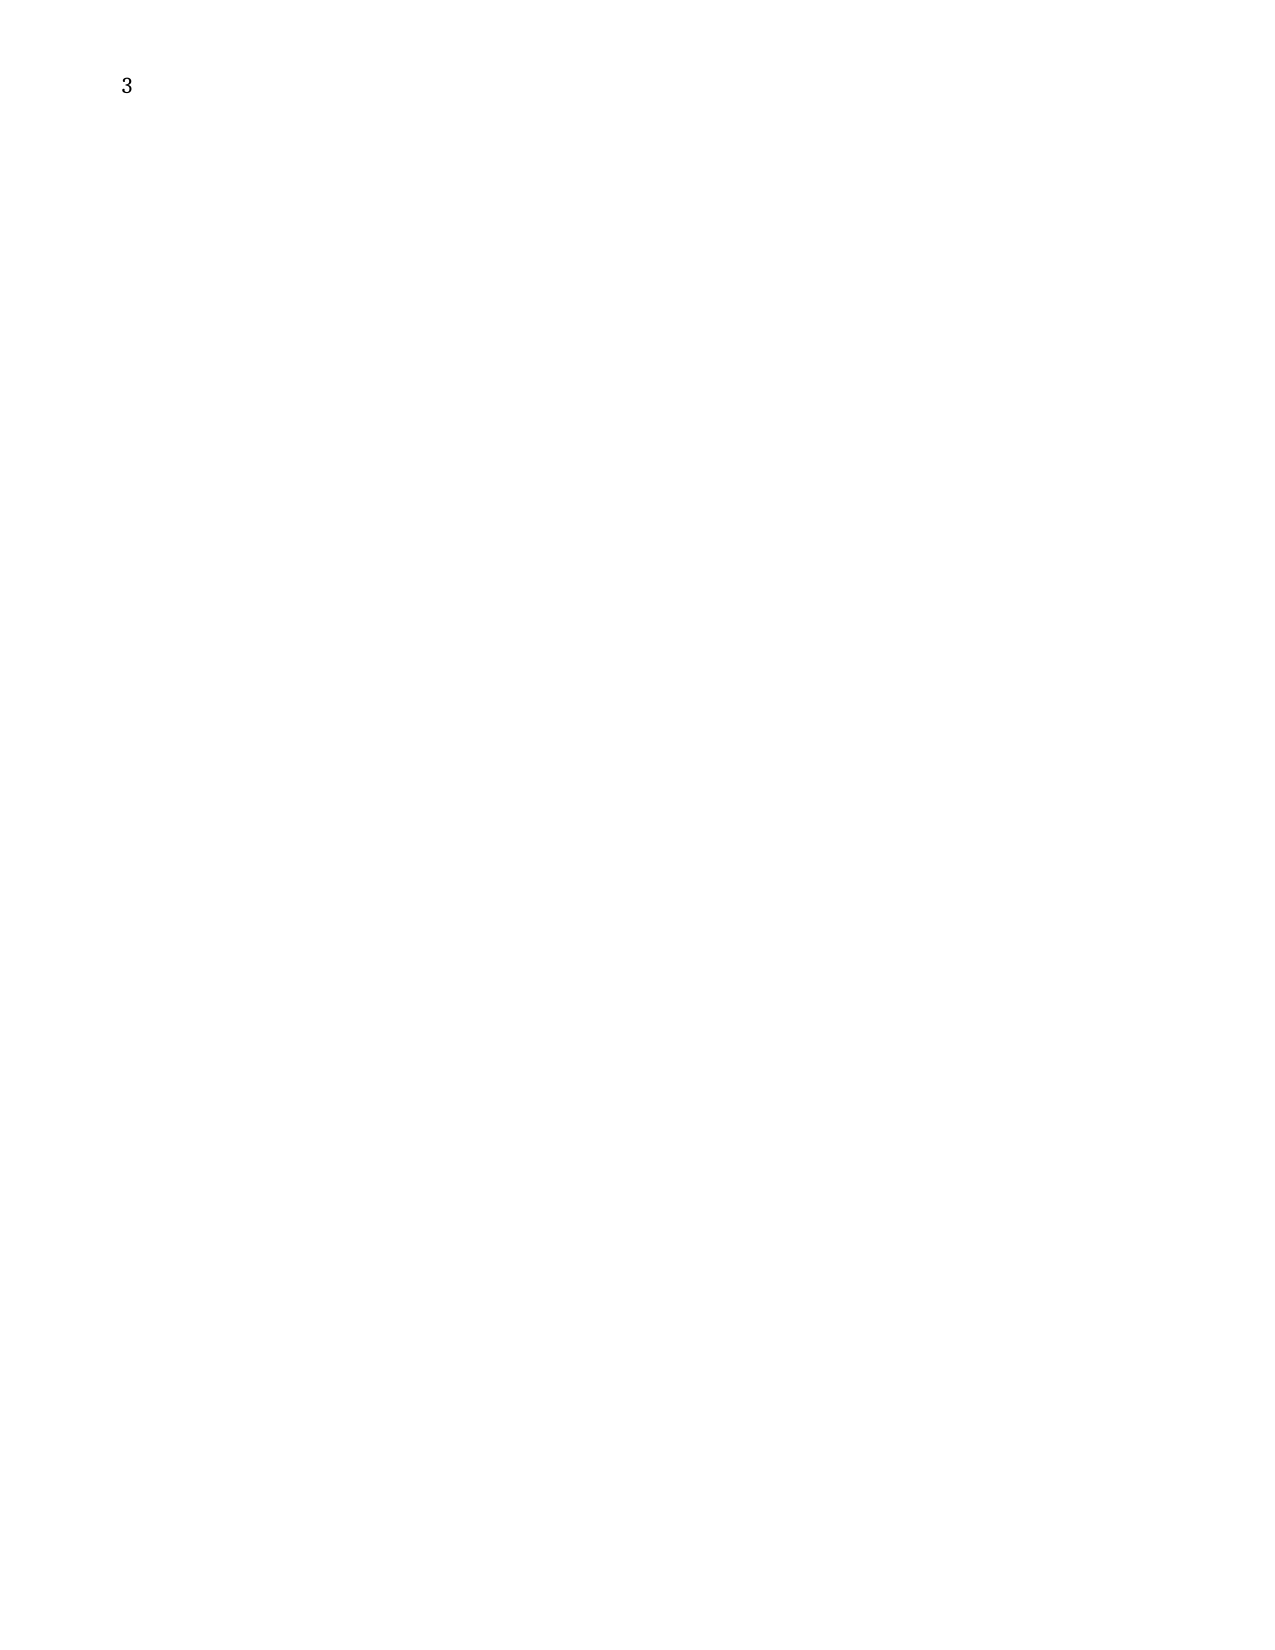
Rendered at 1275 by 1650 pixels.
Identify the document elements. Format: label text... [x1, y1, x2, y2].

text 3 [122, 73, 1191, 99]
